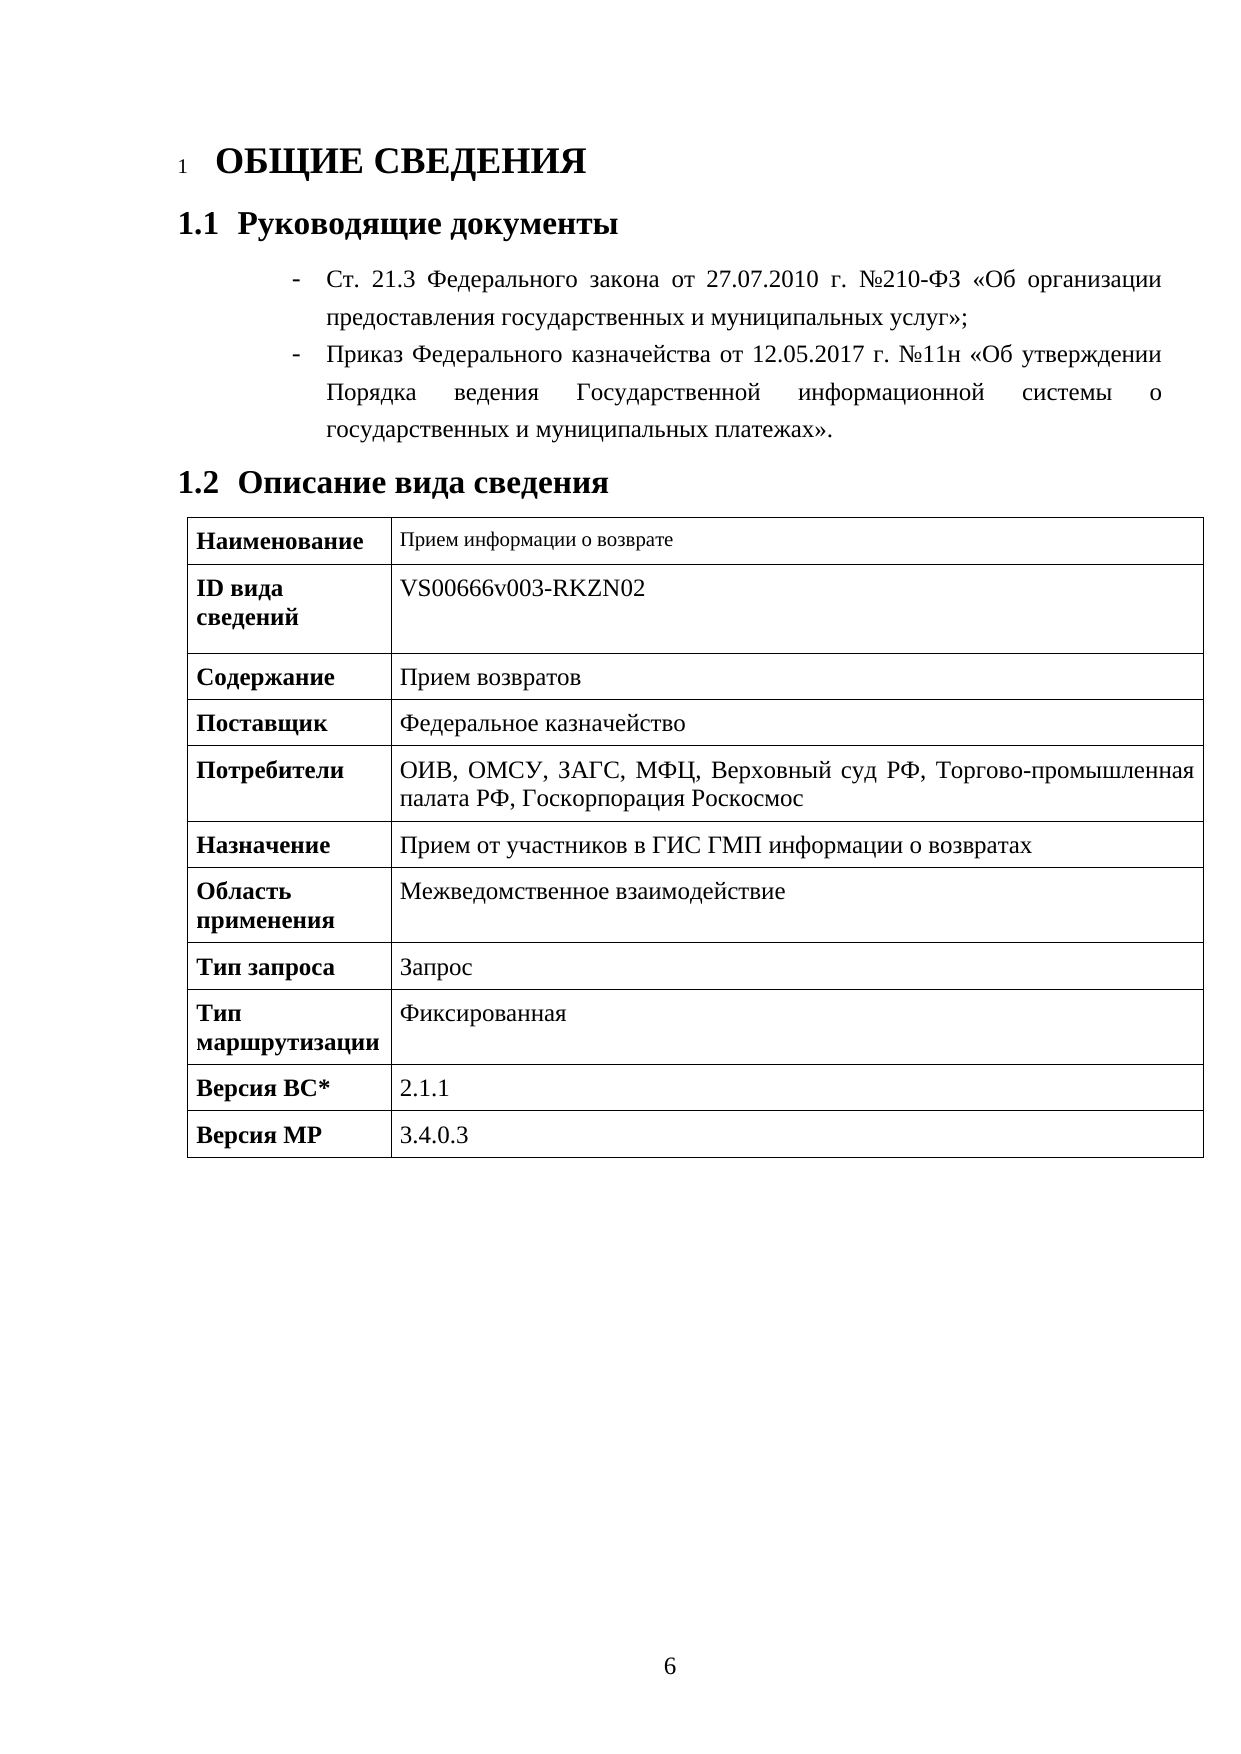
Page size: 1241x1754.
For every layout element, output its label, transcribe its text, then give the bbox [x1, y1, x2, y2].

table_cell Прием возвратов [392, 654, 1203, 699]
table_cell Версия ВС* [188, 1065, 391, 1110]
table_cell Область применения [188, 868, 391, 942]
table_cell Фиксированная [392, 990, 1203, 1064]
table_cell ID вида сведений [188, 565, 391, 652]
table_cell Назначение [188, 822, 391, 867]
list Ст. 21.3 Федерального закона от 27.07.2010 г. №210-ФЗ «Об организации предоставления государственных и муниципальных услуг»; [288, 258, 1162, 333]
list Приказ Федерального казначейства от 12.05.2017 г. №11н «Об утверждении Порядка ведения Государственной информационной системы о государственных и муниципальных платежах». [288, 333, 1162, 445]
table_cell Федеральное казначейство [392, 700, 1203, 745]
table_cell ОИВ, ОМСУ, ЗАГС, МФЦ, Верховный суд РФ, Торгово-промышленная палата РФ, Госкорпорация Роскосмос [392, 746, 1203, 821]
table_cell Запрос [392, 943, 1203, 989]
list Описание вида сведения [177, 462, 1162, 500]
table_cell 2.1.1 [392, 1065, 1203, 1110]
table_cell Тип маршрутизации [188, 990, 391, 1064]
table_cell Потребители [188, 746, 391, 821]
table_cell Поставщик [188, 700, 391, 745]
table_cell Тип запроса [188, 943, 391, 989]
table_header Прием информации о возврате [392, 518, 1203, 563]
list Общие сведения [177, 139, 1162, 182]
table_cell Прием от участников в ГИС ГМП информации о возвратах [392, 822, 1203, 867]
table_cell Межведомственное взаимодействие [392, 868, 1203, 942]
table_cell 3.4.0.3 [392, 1111, 1203, 1157]
list Руководящие документы [177, 203, 1162, 241]
table_cell Версия МР [188, 1111, 391, 1157]
table_cell Содержание [188, 654, 391, 699]
table_cell VS00666v003-RKZN02 [392, 565, 1203, 652]
table_header Наименование [188, 518, 391, 563]
